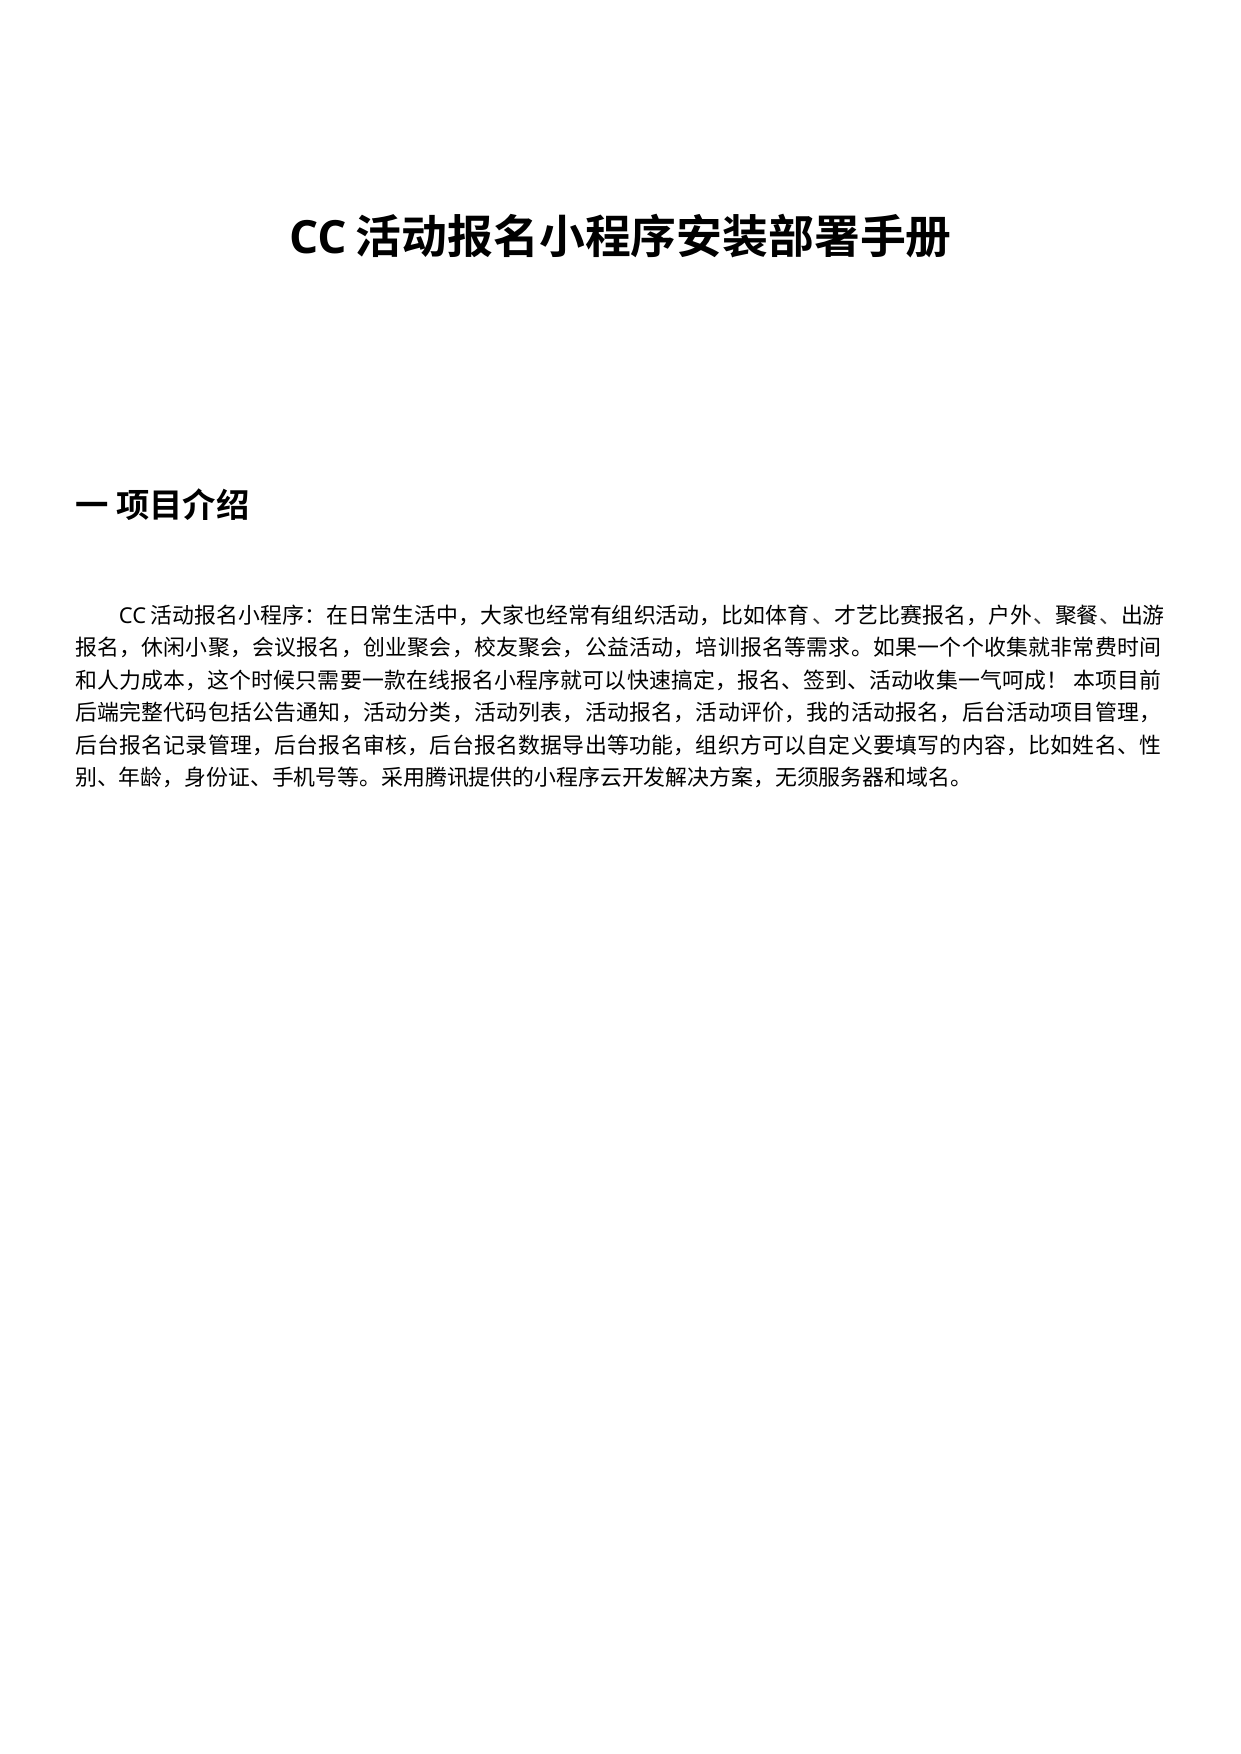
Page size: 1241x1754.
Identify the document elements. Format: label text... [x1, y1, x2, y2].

text CC活动报名小程序：在日常生活中，大家也经常有组织活动，比如体育、才艺比赛报名，户外、聚餐、出游报名，休闲小聚，会议报名，创业聚会，校友聚会，公益活动，培训报名等需求。如果一个个收集就非常费时间和人力成本，这个时候只需要一款在线报名小程序就可以快速搞定，报名、签到、活动收集一气呵成！ 本项目前后端完整代码包括公告通知，活动分类，活动列表，活动报名，活动评价，我的活动报名，后台活动项目管理，后台报名记录管理，后台报名审核，后台报名数据导出等功能，组织方可以自定义要填写的内容，比如姓名、性别、年龄，身份证、手机号等。采用腾讯提供的小程序云开发解决方案，无须服务器和域名。 [75, 597, 1165, 792]
subtitle 一 项目介绍 [75, 470, 1165, 535]
subtitle CC活动报名小程序安装部署手册 [75, 185, 1165, 282]
